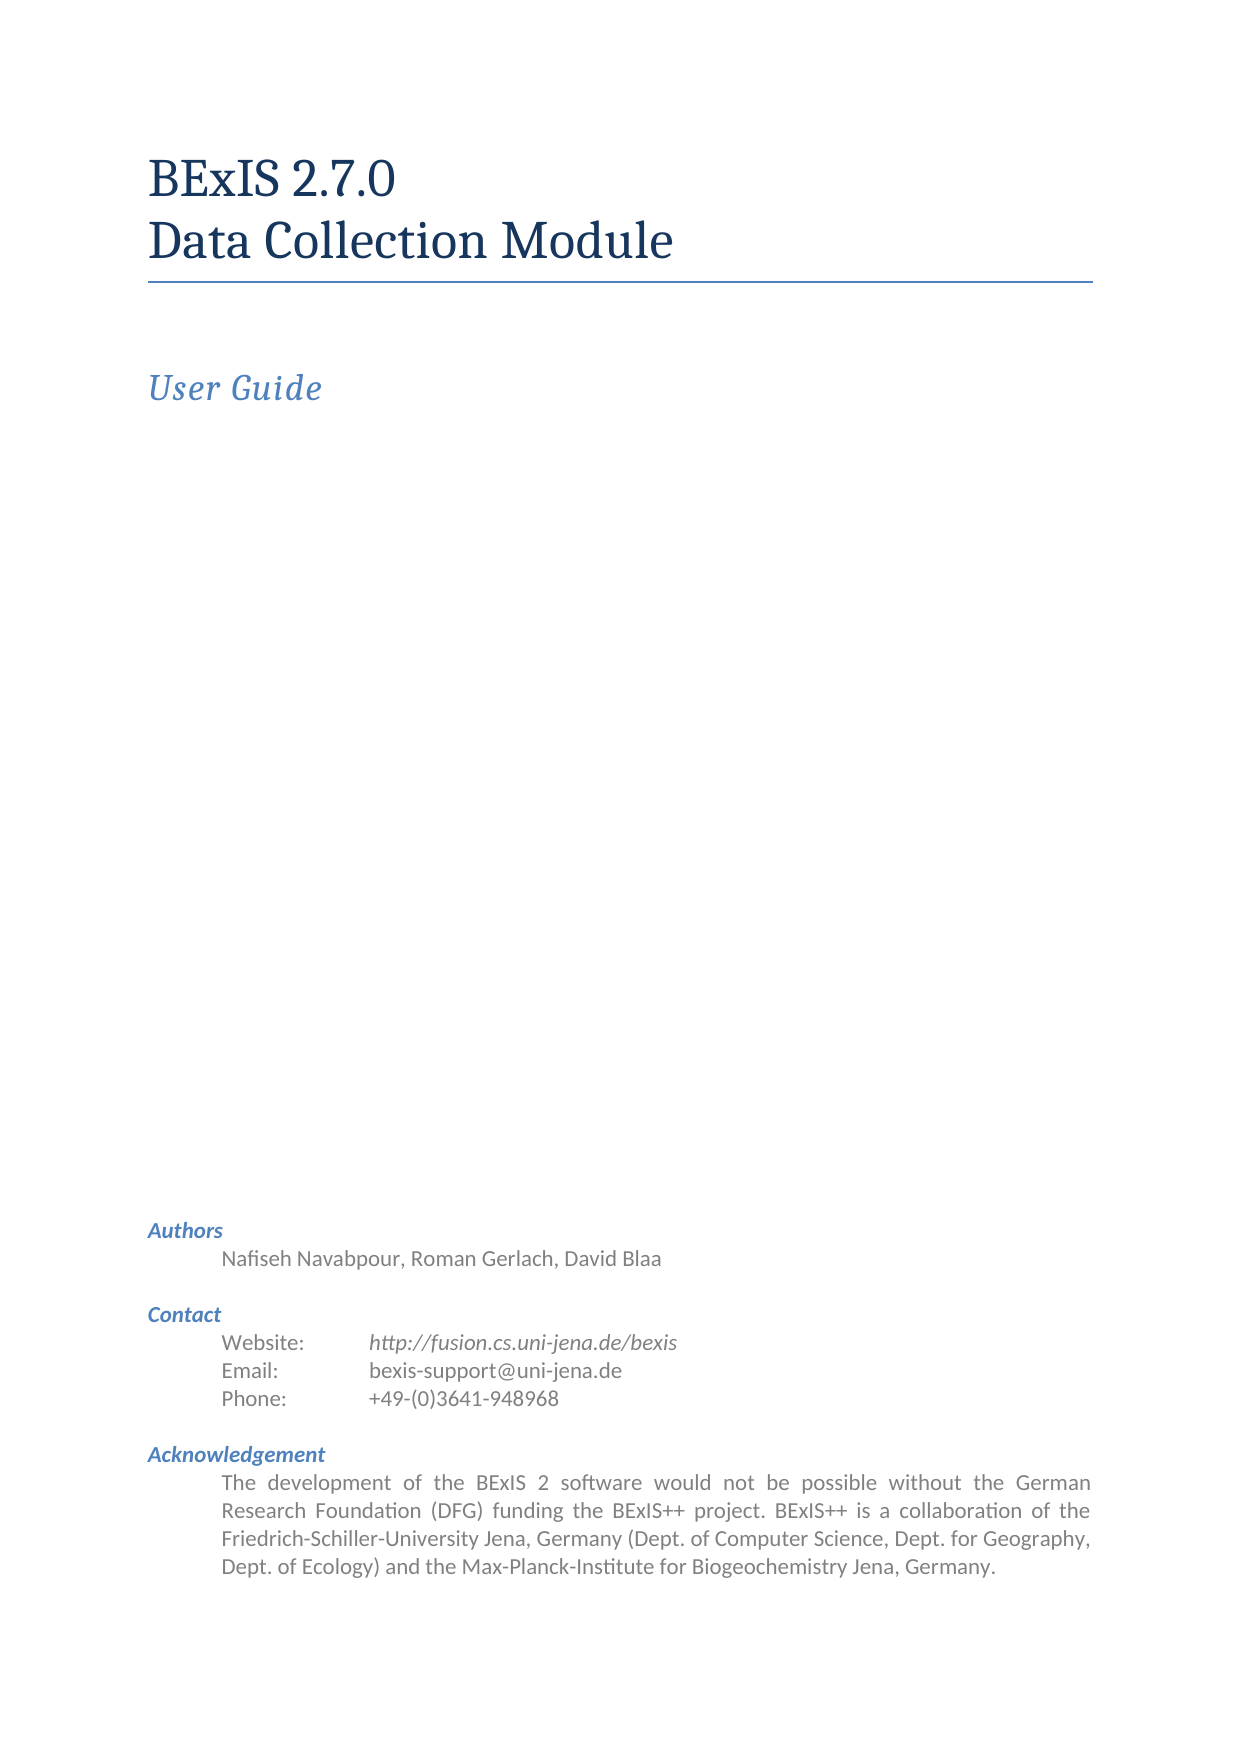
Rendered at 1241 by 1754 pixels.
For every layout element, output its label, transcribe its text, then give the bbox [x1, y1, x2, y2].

text The development of the BExIS 2 software would not be possible without the German Research Foundation (DFG) funding the BExIS++ project. BExIS++ is a collaboration of the Friedrich-Schiller-University Jena, Germany (Dept. of Computer Science, Dept. for Geography, Dept. of Ecology) and the Max-Planck-Institute for Biogeochemistry Jena, Germany. [148, 1468, 1093, 1580]
text Nafiseh Navabpour, Roman Gerlach, David Blaa [148, 1244, 1093, 1272]
text Website: http://fusion.cs.uni-jena.de/bexis [221, 1328, 1093, 1356]
text Contact [148, 1300, 1093, 1328]
text Acknowledgement [148, 1440, 1093, 1468]
text Email: bexis-support@uni-jena.de [221, 1356, 1093, 1384]
subtitle User Guide [148, 367, 1093, 410]
text Authors [148, 1216, 1093, 1244]
title BExIS 2.7.0 [148, 148, 1093, 210]
text Phone: +49-(0)3641-948968 [221, 1384, 1093, 1412]
title Data Collection Module [148, 210, 1093, 281]
